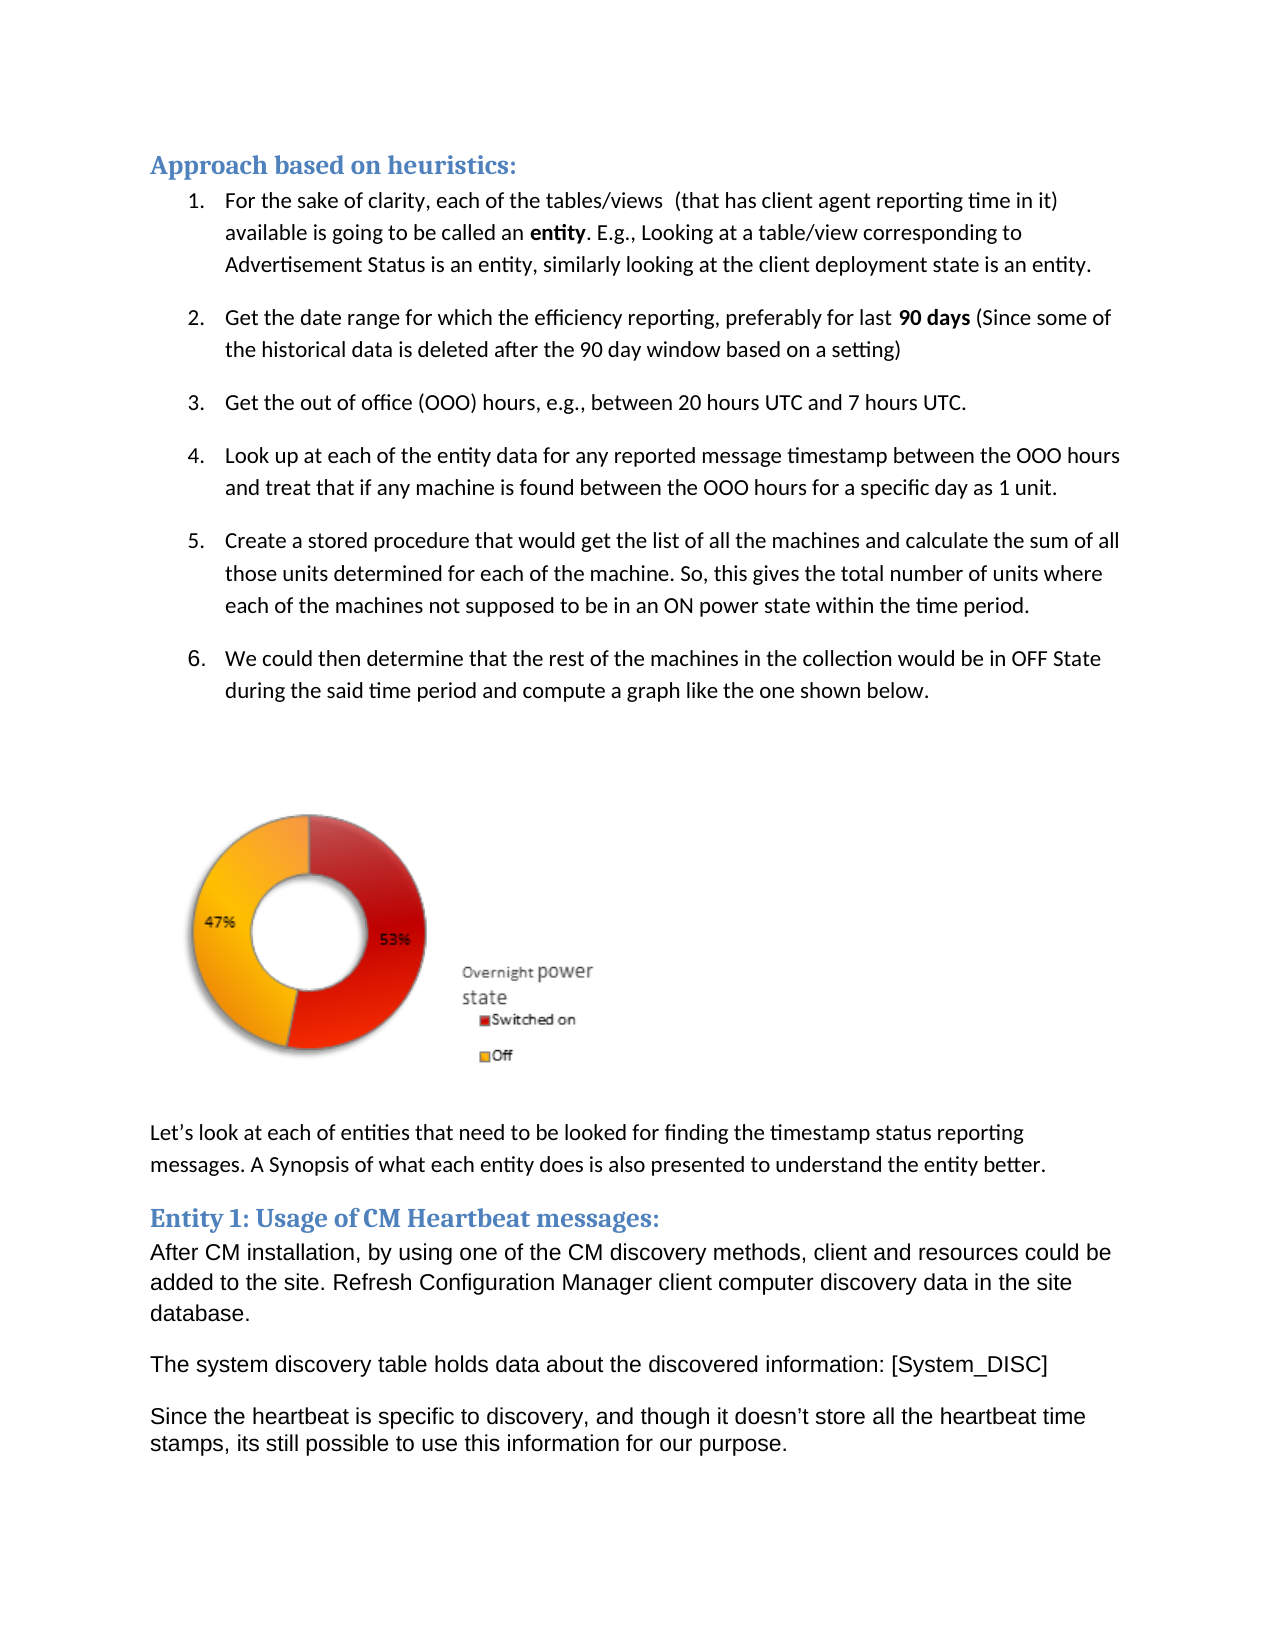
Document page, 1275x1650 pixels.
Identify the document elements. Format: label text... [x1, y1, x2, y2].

subtitle Entity 1: Usage of CM Heartbeat messages: [150, 1203, 1125, 1234]
list Get the out of office (OOO) hours, e.g., between 20 hours UTC and 7 hours UTC. [187, 388, 1125, 416]
picture [150, 782, 611, 1094]
list Get the date range for which the efficiency reporting, preferably for last 90 days (Since some of the historical data is deleted after the 90 day window based on a setting) [187, 303, 1125, 363]
text Since the heartbeat is specific to discovery, and though it doesn’t store all the heartbeat time stamps, its still possible to use this information for our purpose. [150, 1403, 1125, 1456]
list We could then determine that the rest of the machines in the collection would be in OFF State during the said time period and compute a graph like the one shown below. [187, 644, 1125, 704]
text Let’s look at each of entities that need to be looked for finding the timestamp status reporting messages. A Synopsis of what each entity does is also presented to understand the entity better. [150, 1118, 1125, 1178]
list Look up at each of the entity data for any reported message timestamp between the OOO hours and treat that if any machine is found between the OOO hours for a specific day as 1 unit. [187, 441, 1125, 502]
text After CM installation, by using one of the CM discovery methods, client and resources could be added to the site. Refresh Configuration Manager client computer discovery data in the site database. [150, 1239, 1125, 1326]
list Create a stored procedure that would get the list of all the machines and calculate the sum of all those units determined for each of the machine. So, this gives the total number of units where each of the machines not supposed to be in an ON power state within the time period. [187, 527, 1125, 619]
subtitle Approach based on heuristics: [150, 150, 1125, 181]
text The system discovery table holds data about the discovered information: [System_DISC] [150, 1351, 1125, 1377]
list For the sake of clarity, each of the tables/views (that has client agent reporting time in it) available is going to be called an entity. E.g., Looking at a table/view corresponding to Advertisement Status is an entity, similarly looking at the client deployment state is an entity. [187, 186, 1125, 278]
